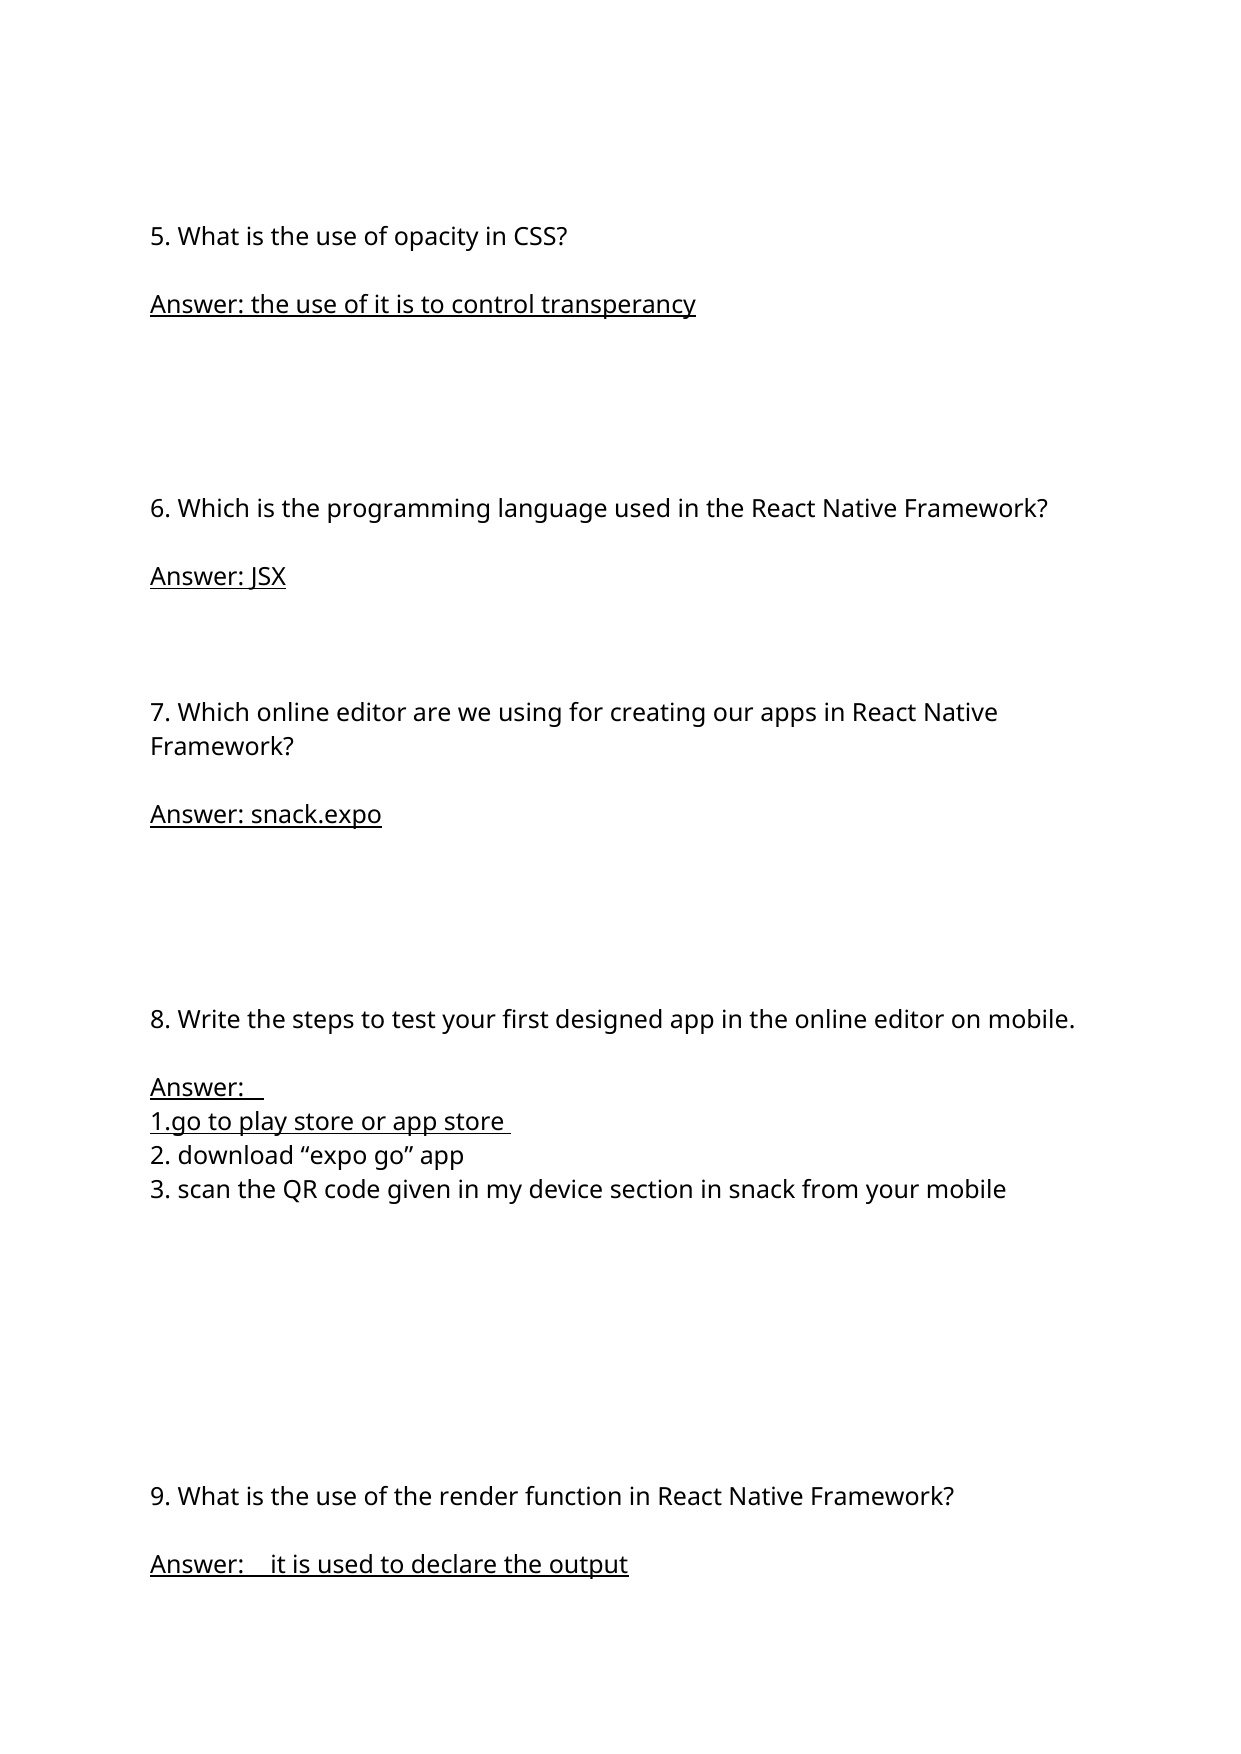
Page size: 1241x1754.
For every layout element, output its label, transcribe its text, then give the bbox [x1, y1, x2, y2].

text Answer: the use of it is to control transperancy [150, 286, 1090, 320]
text 9. What is the use of the render function in React Native Framework? [150, 1478, 1090, 1512]
text 5. What is the use of opacity in CSS? [150, 218, 1090, 252]
text Answer: snack.expo [150, 797, 1090, 831]
text 1.go to play store or app store [150, 1104, 1090, 1138]
text 8. Write the steps to test your first designed app in the online editor on mobile. [150, 1002, 1090, 1036]
text 6. Which is the programming language used in the React Native Framework? [150, 491, 1090, 525]
text Answer: JSX [150, 559, 1090, 593]
text 2. download “expo go” app [150, 1138, 1090, 1172]
text Answer: [150, 1070, 1090, 1104]
text Answer: it is used to declare the output [150, 1547, 1090, 1581]
text 3. scan the QR code given in my device section in snack from your mobile [150, 1172, 1090, 1206]
text 7. Which online editor are we using for creating our apps in React Native Framework? [150, 695, 1090, 763]
